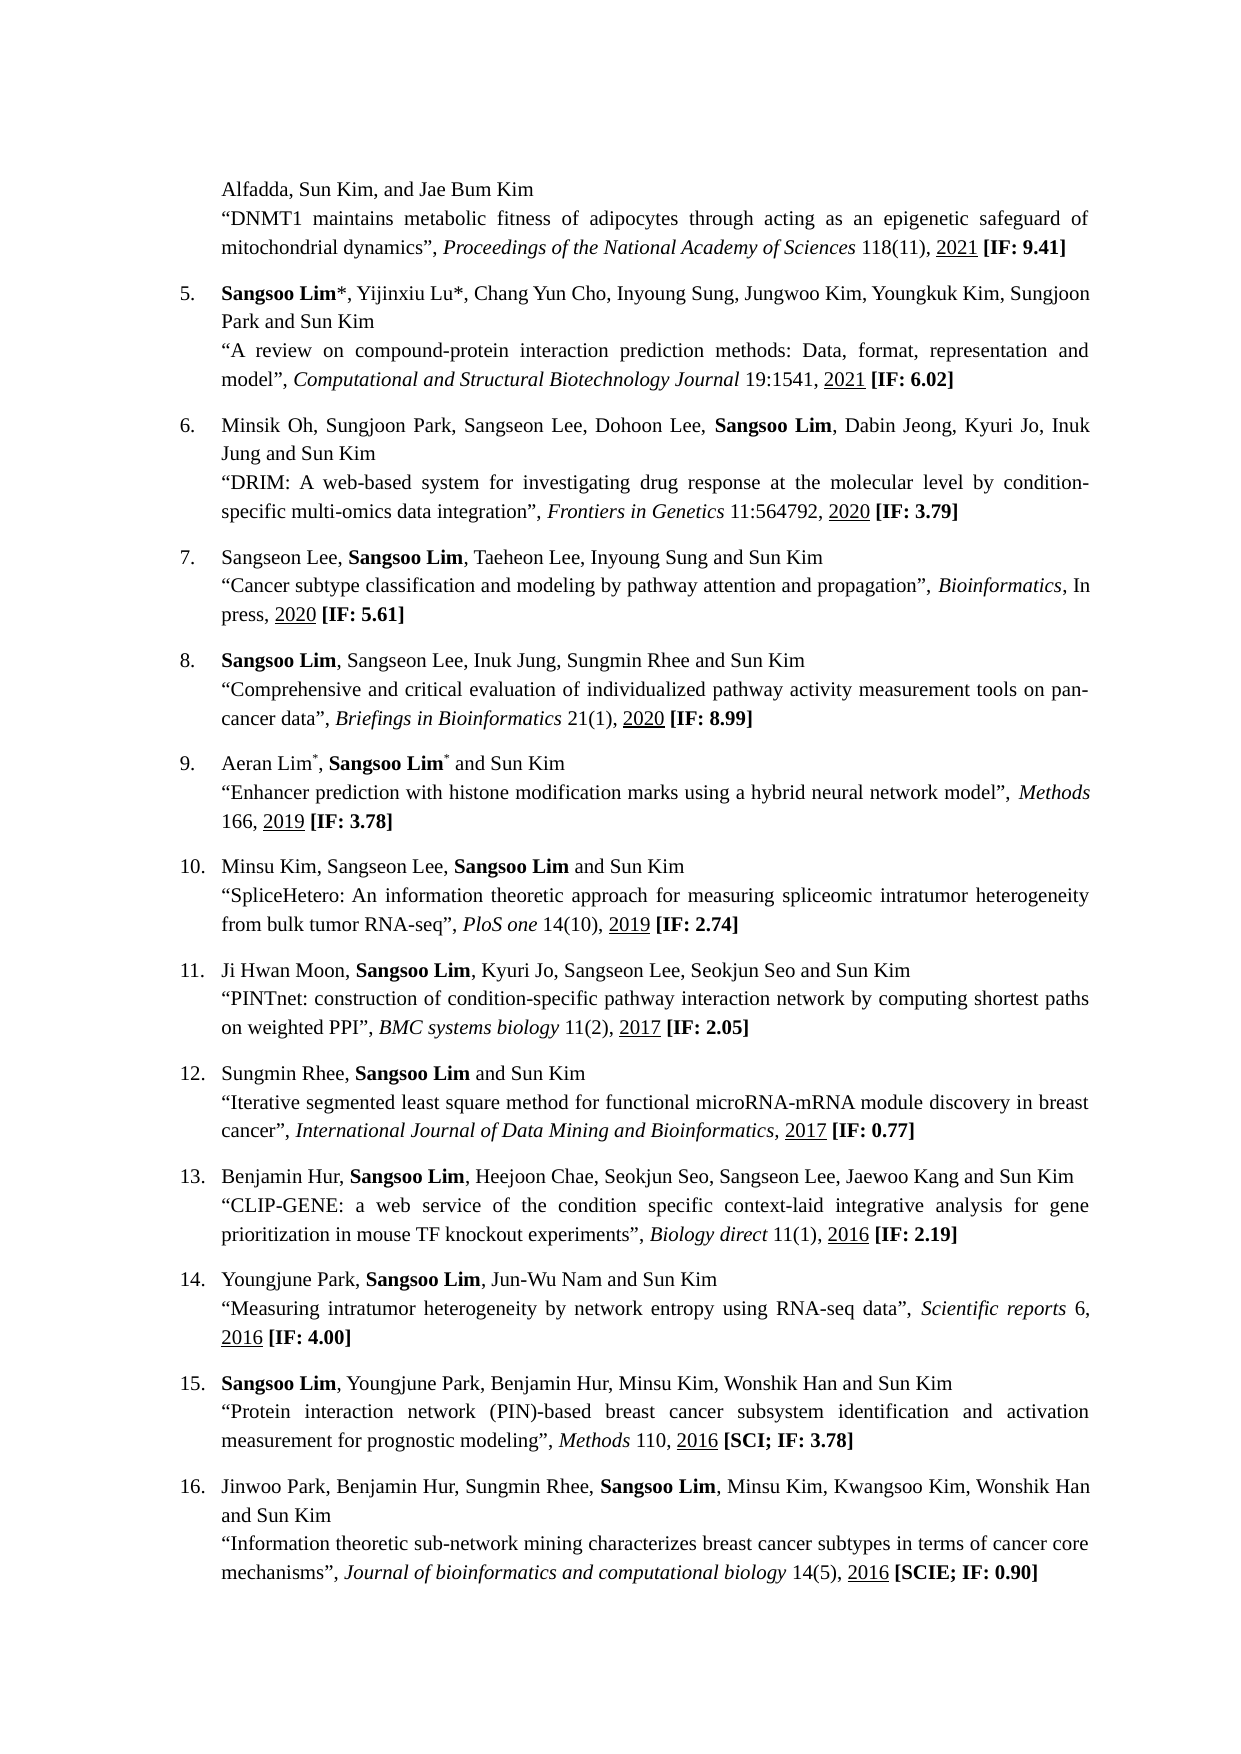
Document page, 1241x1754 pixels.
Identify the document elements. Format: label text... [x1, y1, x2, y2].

list Sangsoo Lim*, Yijinxiu Lu*, Chang Yun Cho, Inyoung Sung, Jungwoo Kim, Youngkuk Kim, Sungjoon Park and Sun Kim “A review on compound-protein interaction prediction methods: Data, format, representation and model”, Computational and Structural Biotechnology Journal 19:1541, 2021 [IF: 6.02] [179, 280, 1090, 391]
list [179, 177, 1090, 259]
list Minsik Oh, Sungjoon Park, Sangseon Lee, Dohoon Lee, Sangsoo Lim, Dabin Jeong, Kyuri Jo, Inuk Jung and Sun Kim “DRIM: A web-based system for investigating drug response at the molecular level by condition-specific multi-omics data integration”, Frontiers in Genetics 11:564792, 2020 [IF: 3.79] [179, 412, 1090, 523]
list Ji Hwan Moon, Sangsoo Lim, Kyuri Jo, Sangseon Lee, Seokjun Seo and Sun Kim “PINTnet: construction of condition-specific pathway interaction network by computing shortest paths on weighted PPI”, BMC systems biology 11(2), 2017 [IF: 2.05] [179, 957, 1090, 1039]
list Benjamin Hur, Sangsoo Lim, Heejoon Chae, Seokjun Seo, Sangseon Lee, Jaewoo Kang and Sun Kim “CLIP-GENE: a web service of the condition specific context-laid integrative analysis for gene prioritization in mouse TF knockout experiments”, Biology direct 11(1), 2016 [IF: 2.19] [179, 1164, 1090, 1246]
list Sangsoo Lim, Sangseon Lee, Inuk Jung, Sungmin Rhee and Sun Kim “Comprehensive and critical evaluation of individualized pathway activity measurement tools on pan-cancer data”, Briefings in Bioinformatics 21(1), 2020 [IF: 8.99] [179, 648, 1090, 729]
list Sungmin Rhee, Sangsoo Lim and Sun Kim “Iterative segmented least square method for functional microRNA-mRNA module discovery in breast cancer”, International Journal of Data Mining and Bioinformatics, 2017 [IF: 0.77] [179, 1061, 1090, 1142]
list Aeran Lim*, Sangsoo Lim* and Sun Kim “Enhancer prediction with histone modification marks using a hybrid neural network model”, Methods 166, 2019 [IF: 3.78] [179, 751, 1090, 833]
list Sangseon Lee, Sangsoo Lim, Taeheon Lee, Inyoung Sung and Sun Kim “Cancer subtype classification and modeling by pathway attention and propagation”, Bioinformatics, In press, 2020 [IF: 5.61] [179, 544, 1090, 626]
list Jinwoo Park, Benjamin Hur, Sungmin Rhee, Sangsoo Lim, Minsu Kim, Kwangsoo Kim, Wonshik Han and Sun Kim “Information theoretic sub-network mining characterizes breast cancer subtypes in terms of cancer core mechanisms”, Journal of bioinformatics and computational biology 14(5), 2016 [SCIE; IF: 0.90] [179, 1474, 1090, 1584]
list Sangsoo Lim, Youngjune Park, Benjamin Hur, Minsu Kim, Wonshik Han and Sun Kim “Protein interaction network (PIN)-based breast cancer subsystem identification and activation measurement for prognostic modeling”, Methods 110, 2016 [SCI; IF: 3.78] [179, 1370, 1090, 1452]
list Minsu Kim, Sangseon Lee, Sangsoo Lim and Sun Kim “SpliceHetero: An information theoretic approach for measuring spliceomic intratumor heterogeneity from bulk tumor RNA-seq”, PloS one 14(10), 2019 [IF: 2.74] [179, 854, 1090, 936]
list Youngjune Park, Sangsoo Lim, Jun-Wu Nam and Sun Kim “Measuring intratumor heterogeneity by network entropy using RNA-seq data”, Scientific reports 6, 2016 [IF: 4.00] [179, 1267, 1090, 1349]
